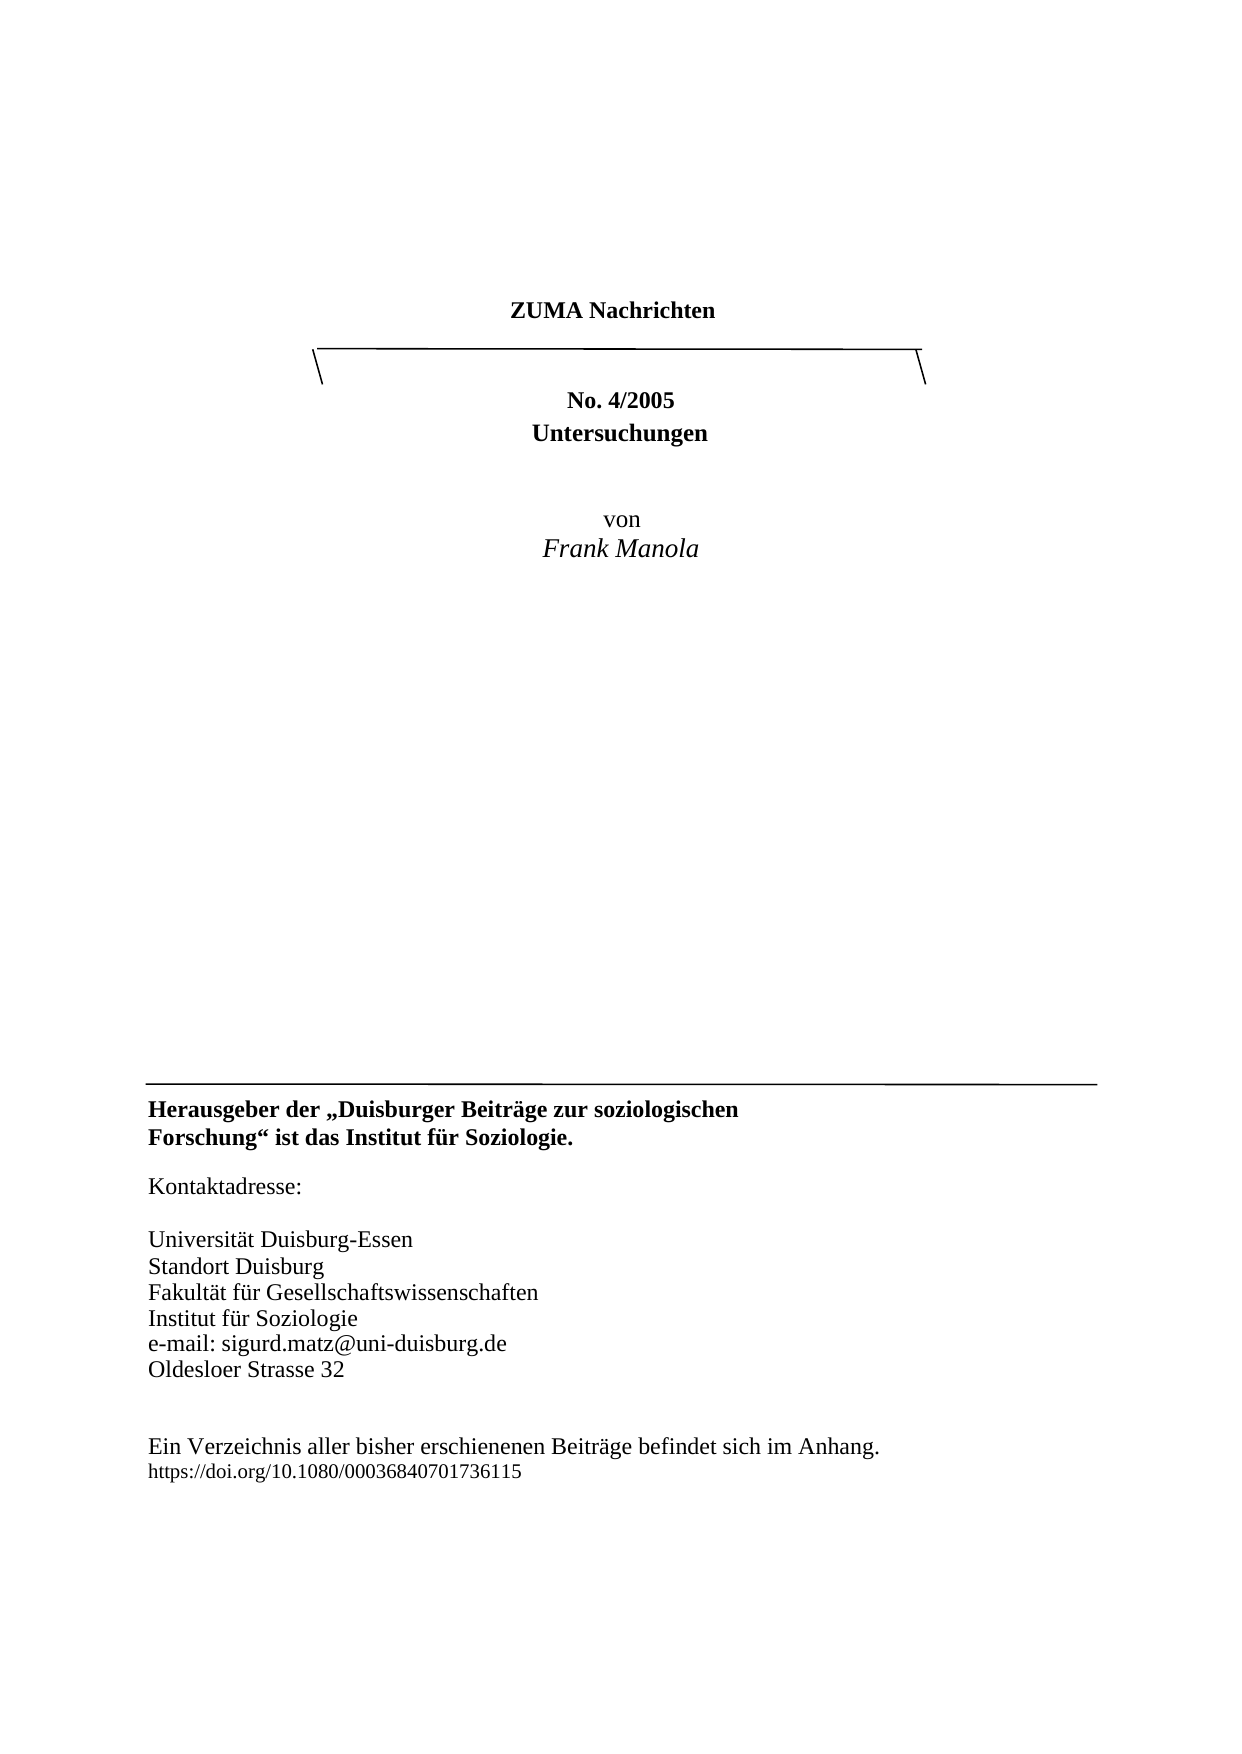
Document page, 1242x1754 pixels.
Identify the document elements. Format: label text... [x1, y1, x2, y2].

text Kontaktadresse: [148, 1172, 1092, 1199]
text Herausgeber der „Duisburger Beiträge zur soziologischen Forschung“ ist das Institut für Soziologie. [148, 1096, 837, 1150]
text e-mail: sigurd.matz@uni-duisburg.de [148, 1332, 1092, 1357]
text No. 4/2005 [148, 386, 1094, 414]
text Institut für Soziologie [148, 1306, 1092, 1332]
text Untersuchungen [148, 418, 1092, 446]
text Universität Duisburg-Essen [148, 1225, 1092, 1253]
text von [148, 504, 1096, 533]
text ZUMA Nachrichten [148, 297, 1077, 324]
text Frank Manola [148, 533, 1094, 564]
text Fakultät für Gesellschaftswissenschaften [148, 1280, 1092, 1306]
text https://doi.org/10.1080/00036840701736115 [148, 1459, 1092, 1483]
text Oldesloer Strasse 32 [148, 1357, 443, 1383]
text Standort Duisburg [148, 1253, 1092, 1280]
text Ein Verzeichnis aller bisher erschienenen Beiträge befindet sich im Anhang. [148, 1432, 1092, 1459]
